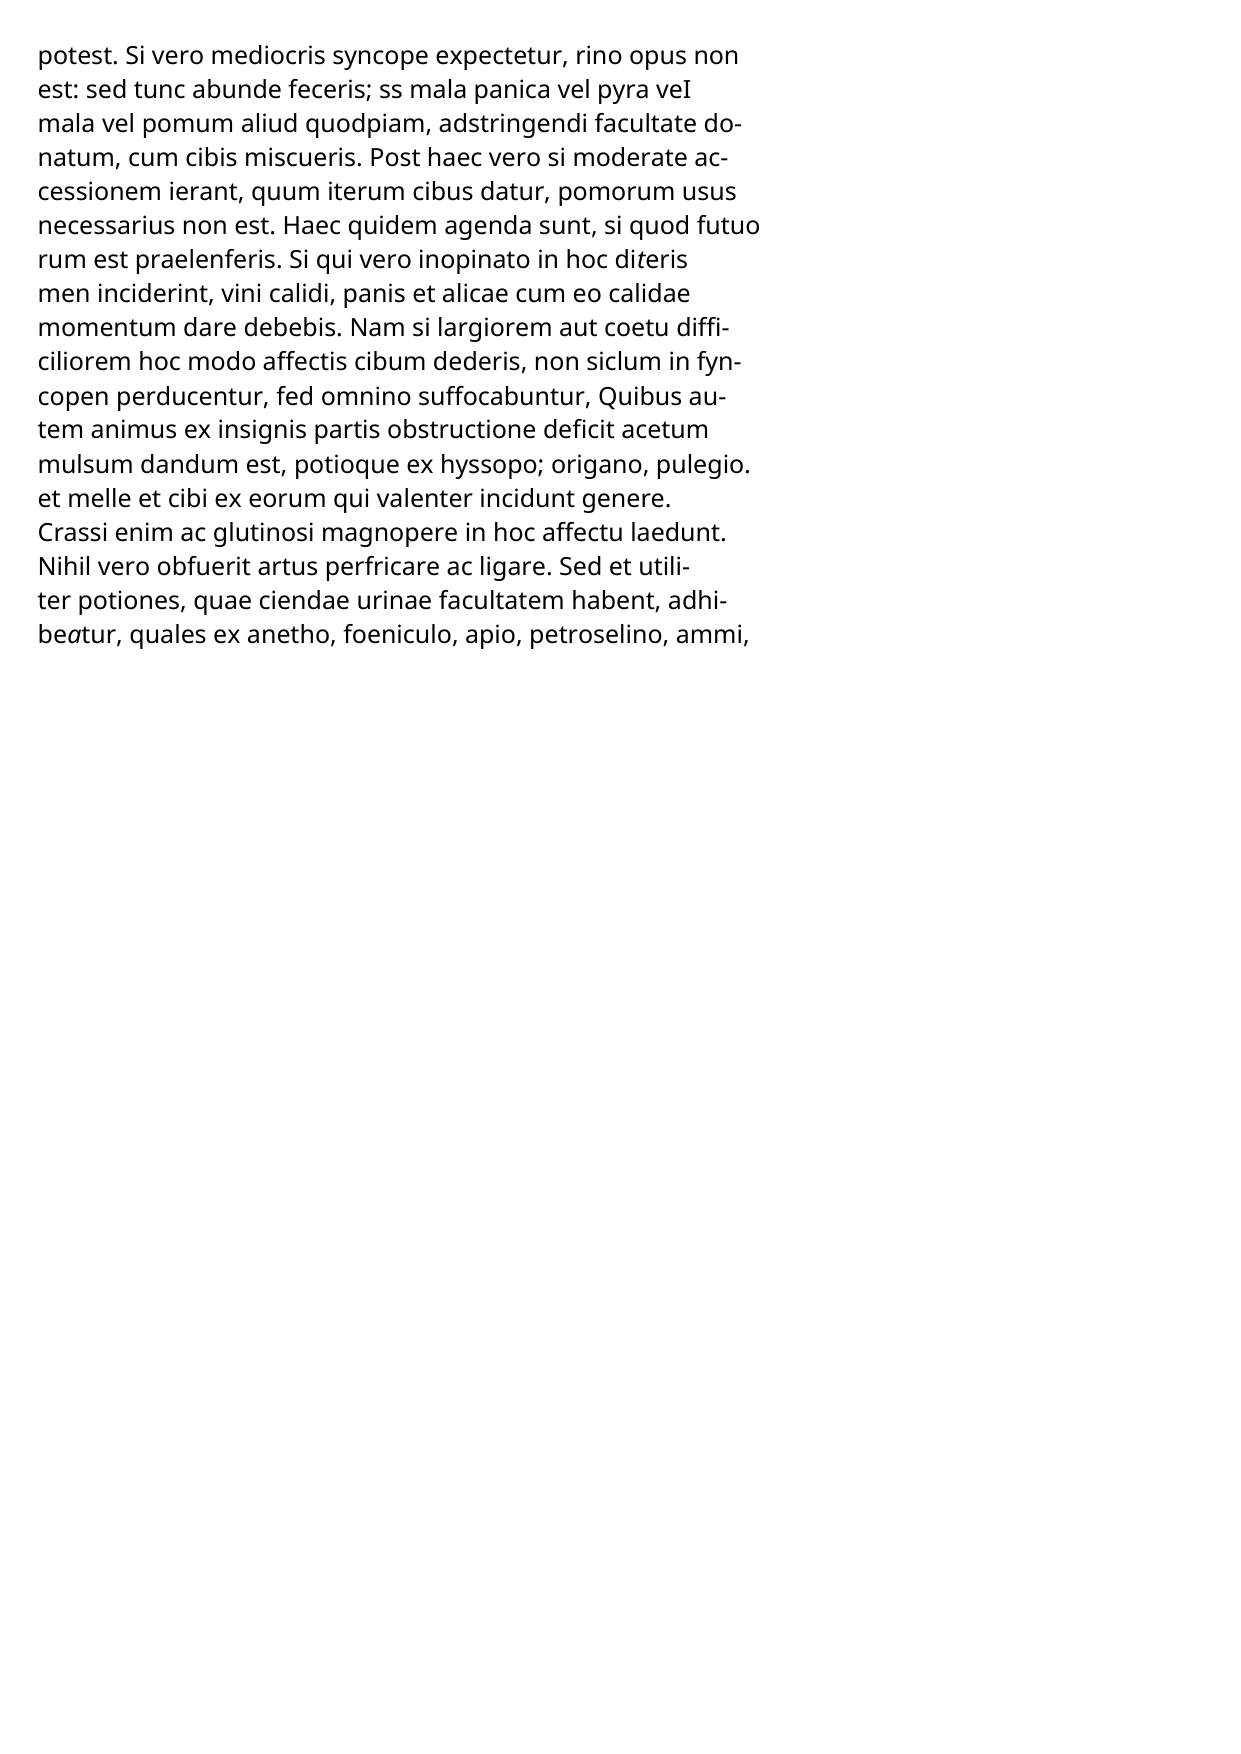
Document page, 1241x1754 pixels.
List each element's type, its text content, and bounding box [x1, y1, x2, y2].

text potest. Si vero mediocris syncope expectetur, rino opus non est: sed tunc abunde feceris; ss mala panica vel pyra veI mala vel pomum aliud quodpiam, adstringendi facultate do- natum, cum cibis miscueris. Post haec vero si moderate ac- cessionem ierant, quum iterum cibus datur, pomorum usus necessarius non est. Haec quidem agenda sunt, si quod futuo rum est praelenferis. Si qui vero inopinato in hoc diteris men inciderint, vini calidi, panis et alicae cum eo calidae momentum dare debebis. Nam si largiorem aut coetu diffi- ciliorem hoc modo affectis cibum dederis, non siclum in fyn- copen perducentur, fed omnino suffocabuntur, Quibus au- tem animus ex insignis partis obstructione deficit acetum mulsum dandum est, potioque ex hyssopo; origano, pulegio. et melle et cibi ex eorum qui valenter incidunt genere. Crassi enim ac glutinosi magnopere in hoc affectu laedunt. Nihil vero obfuerit artus perfricare ac ligare. Sed et utili- ter potiones, quae ciendae urinae facultatem habent, adhi- beatur, quales ex anetho, foeniculo, apio, petroselino, ammi, [37, 37, 1203, 651]
